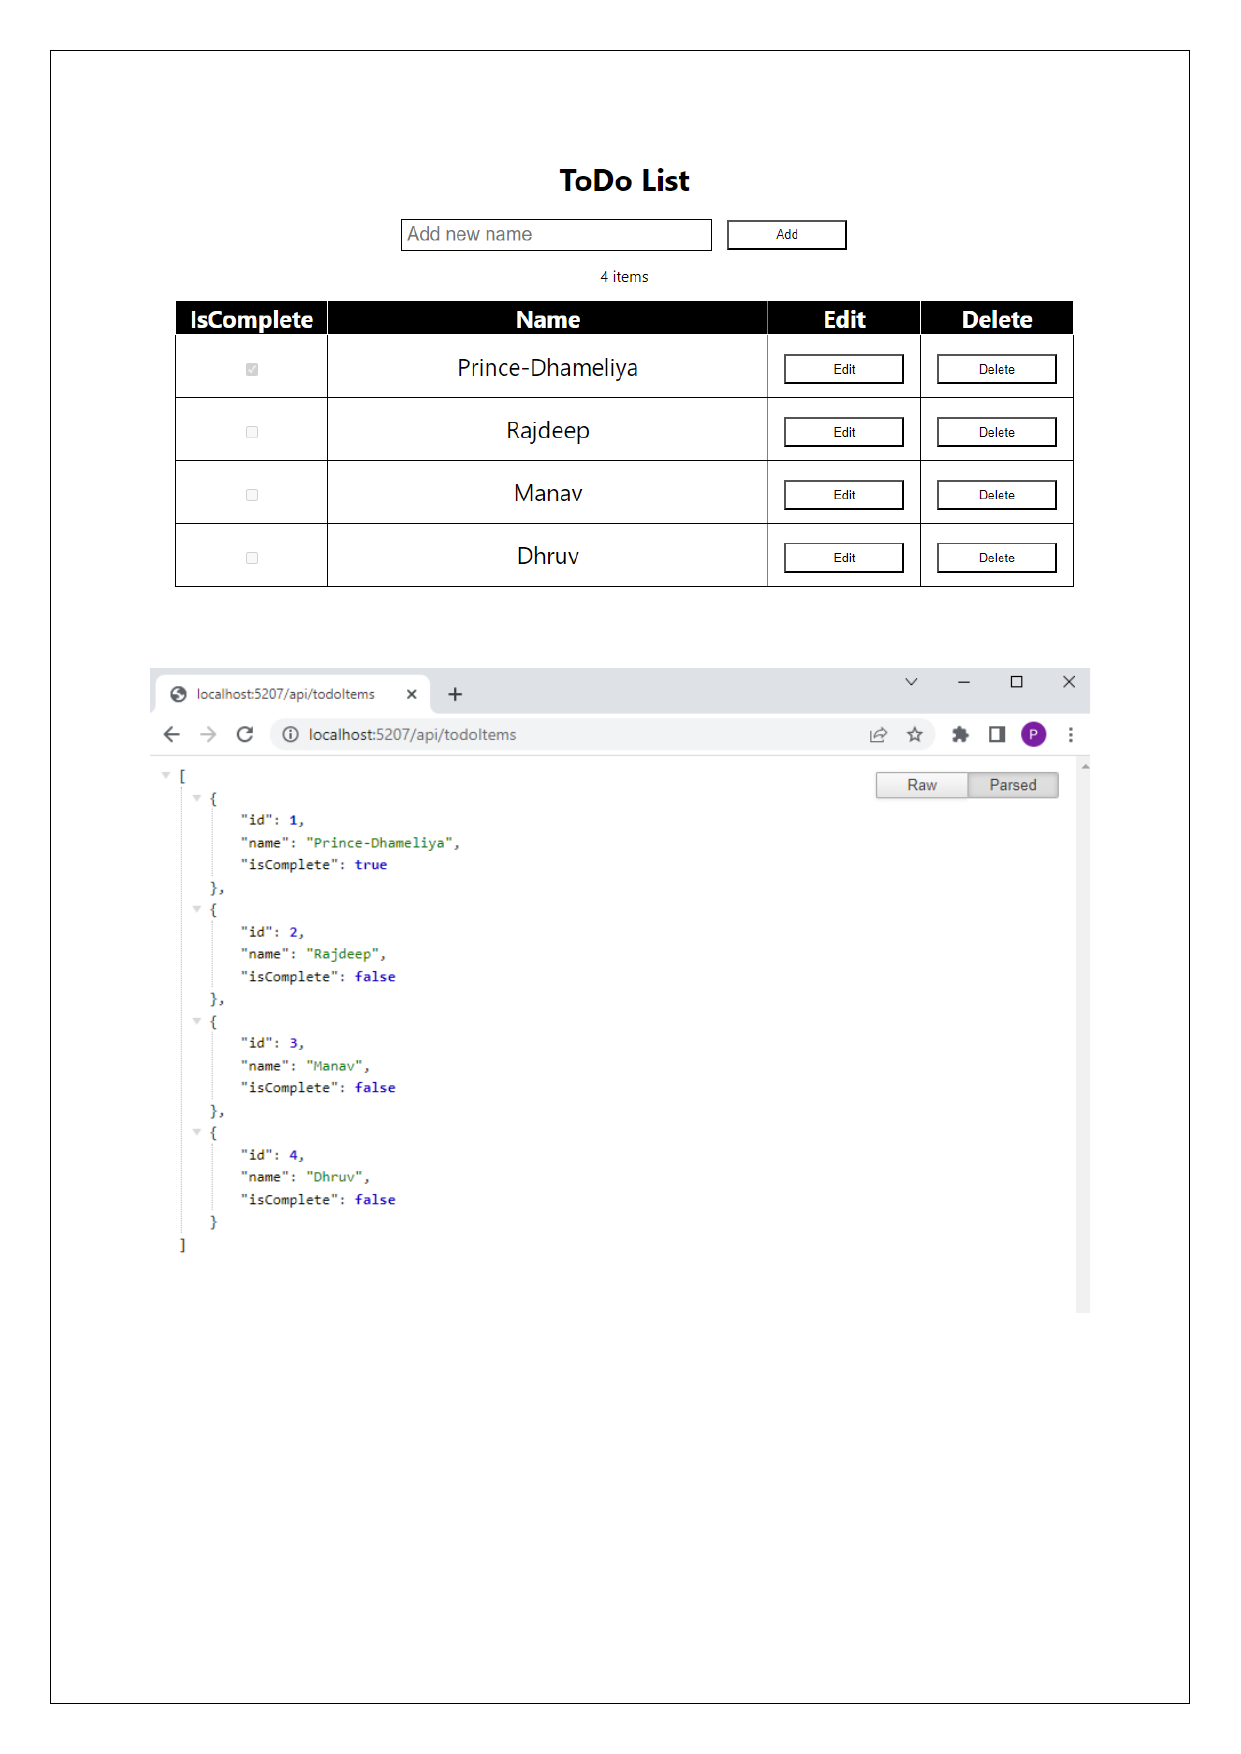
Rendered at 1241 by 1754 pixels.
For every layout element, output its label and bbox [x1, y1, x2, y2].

picture [150, 150, 1091, 650]
picture [150, 668, 1091, 1313]
